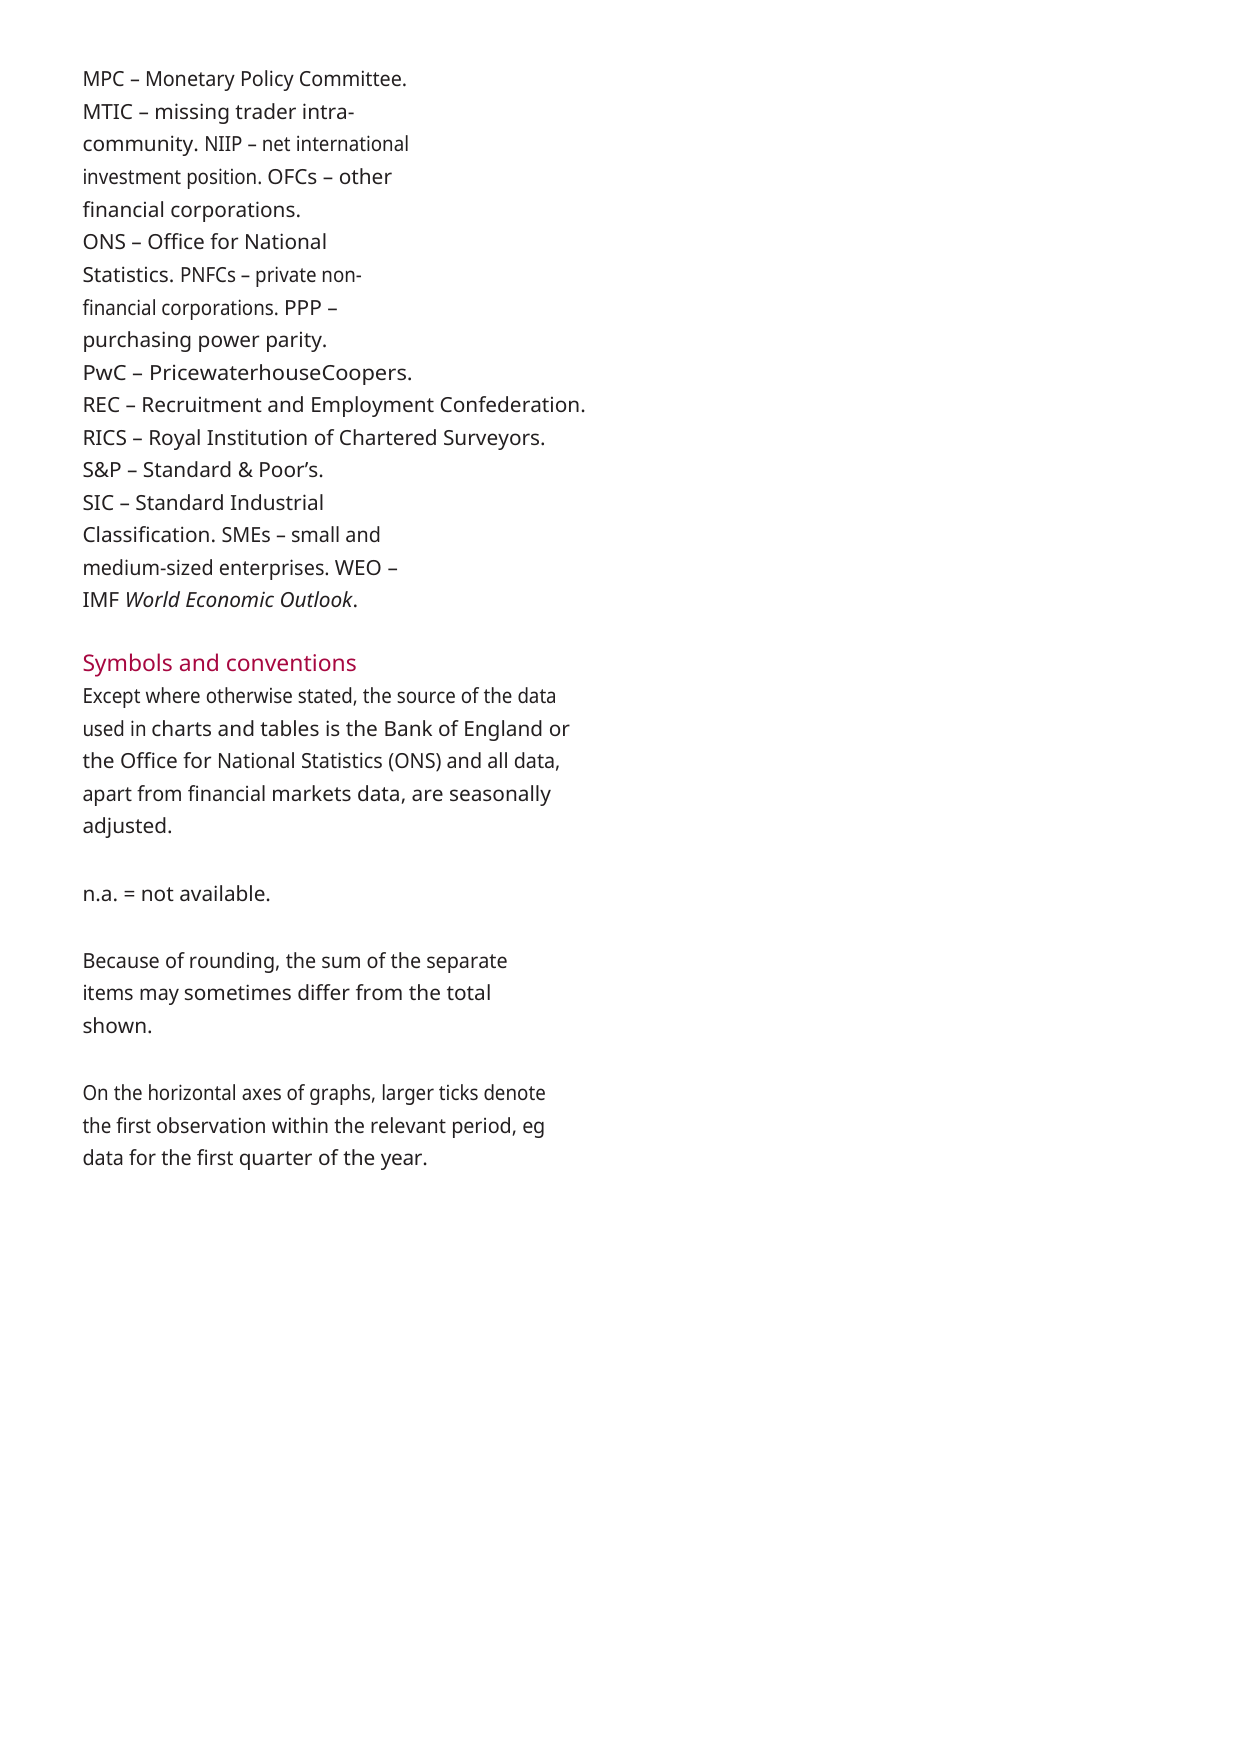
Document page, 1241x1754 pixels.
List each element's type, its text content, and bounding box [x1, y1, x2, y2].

text SIC – Standard Industrial Classification. SMEs – small and medium-sized enterprises. WEO – IMF World Economic Outlook. [82, 488, 426, 614]
text MTIC – missing trader intra-community. NIIP – net international investment position. OFCs – other financial corporations. [82, 97, 456, 223]
text RICS – Royal Institution of Chartered Surveyors. [82, 423, 605, 451]
text n.a. = not available. [82, 879, 605, 907]
text S&P – Standard & Poor’s. [82, 455, 605, 484]
text Except where otherwise stated, the source of the data used in charts and tables is the Bank of England or the Office for National Statistics (ONS) and all data, apart from financial markets data, are seasonally adjusted. [82, 681, 571, 840]
text REC – Recruitment and Employment Confederation. [82, 391, 605, 419]
text Because of rounding, the sum of the separate items may sometimes differ from the total shown. [82, 946, 524, 1039]
subtitle Symbols and conventions [82, 647, 605, 678]
text ONS – Office for National Statistics. PNFCs – private non-financial corporations. PPP – purchasing power parity. [82, 227, 422, 354]
text PwC – PricewaterhouseCoopers. [82, 358, 605, 387]
text On the horizontal axes of graphs, larger ticks denote the first observation within the relevant period, eg data for the first quarter of the year. [82, 1078, 571, 1172]
text MPC – Monetary Policy Committee. [82, 64, 605, 93]
